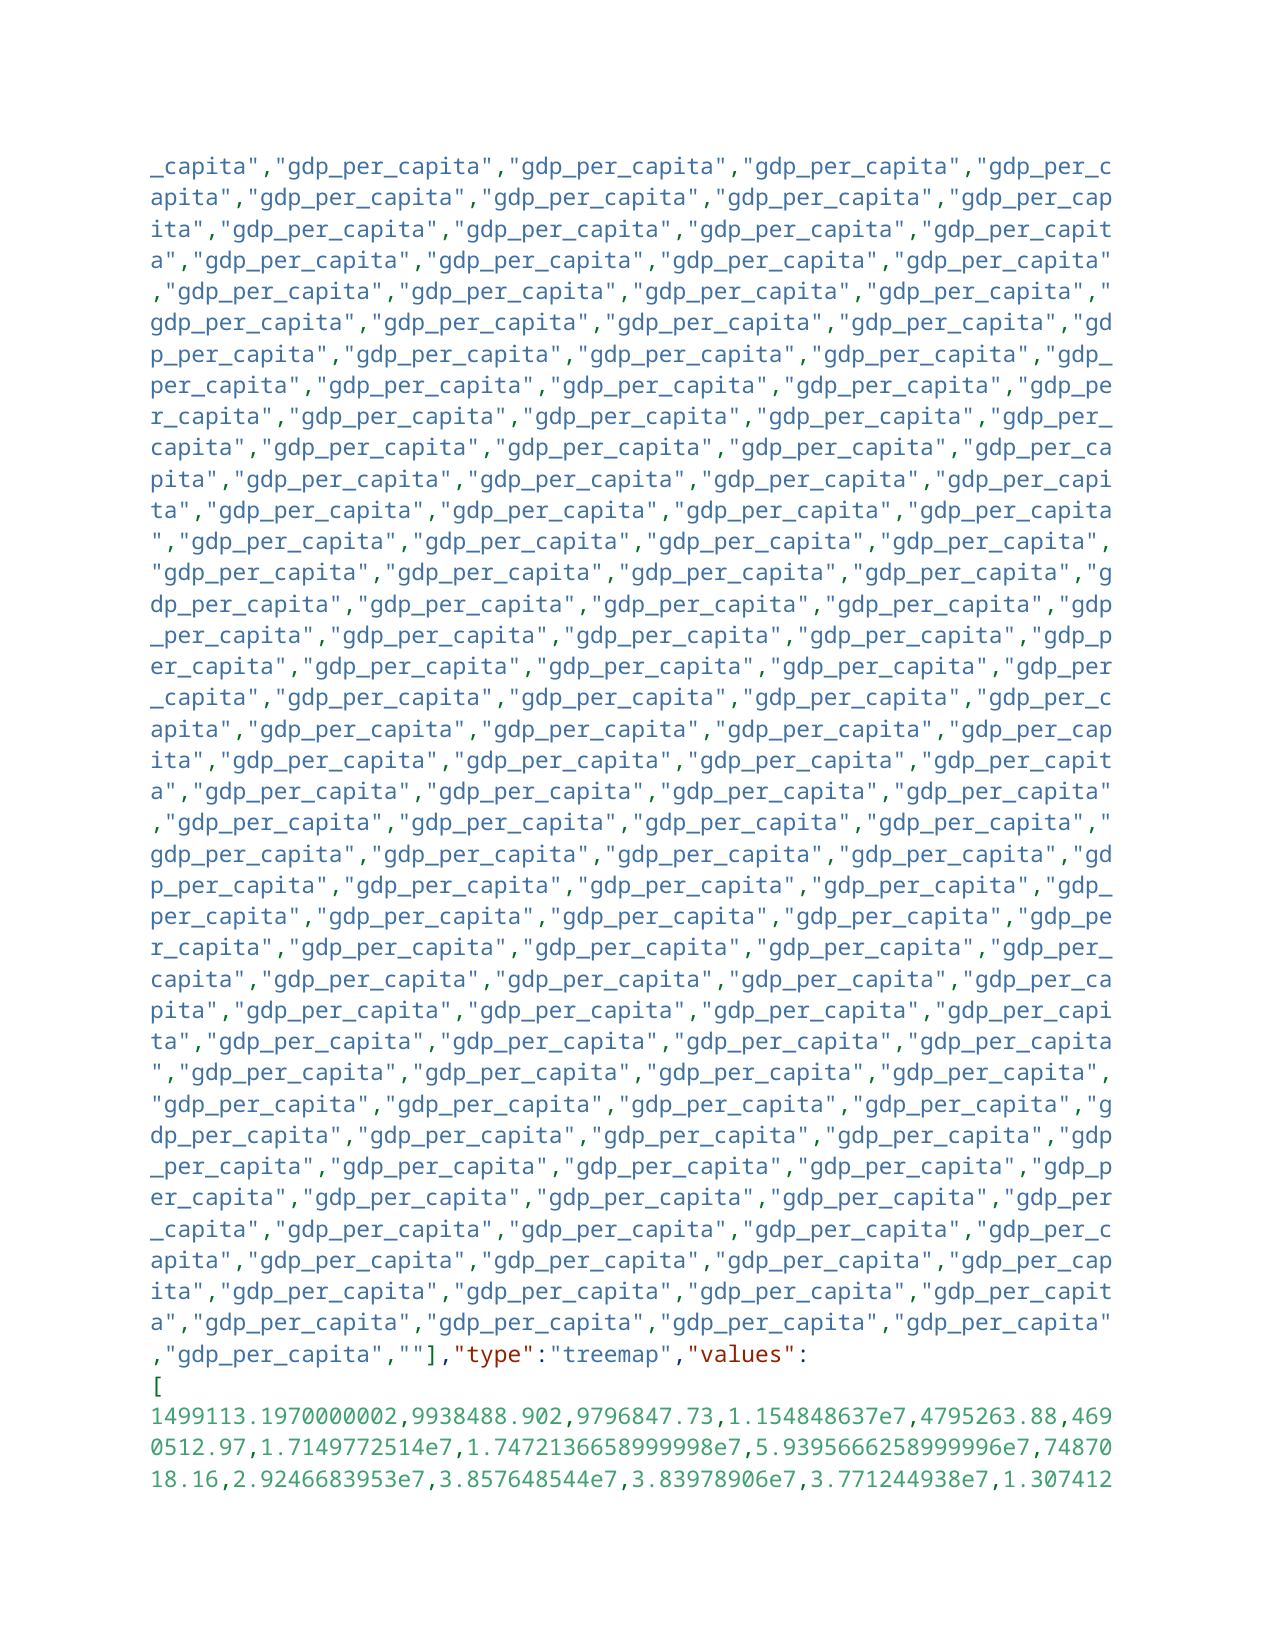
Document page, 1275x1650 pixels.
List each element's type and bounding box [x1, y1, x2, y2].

text [150, 150, 1125, 1494]
